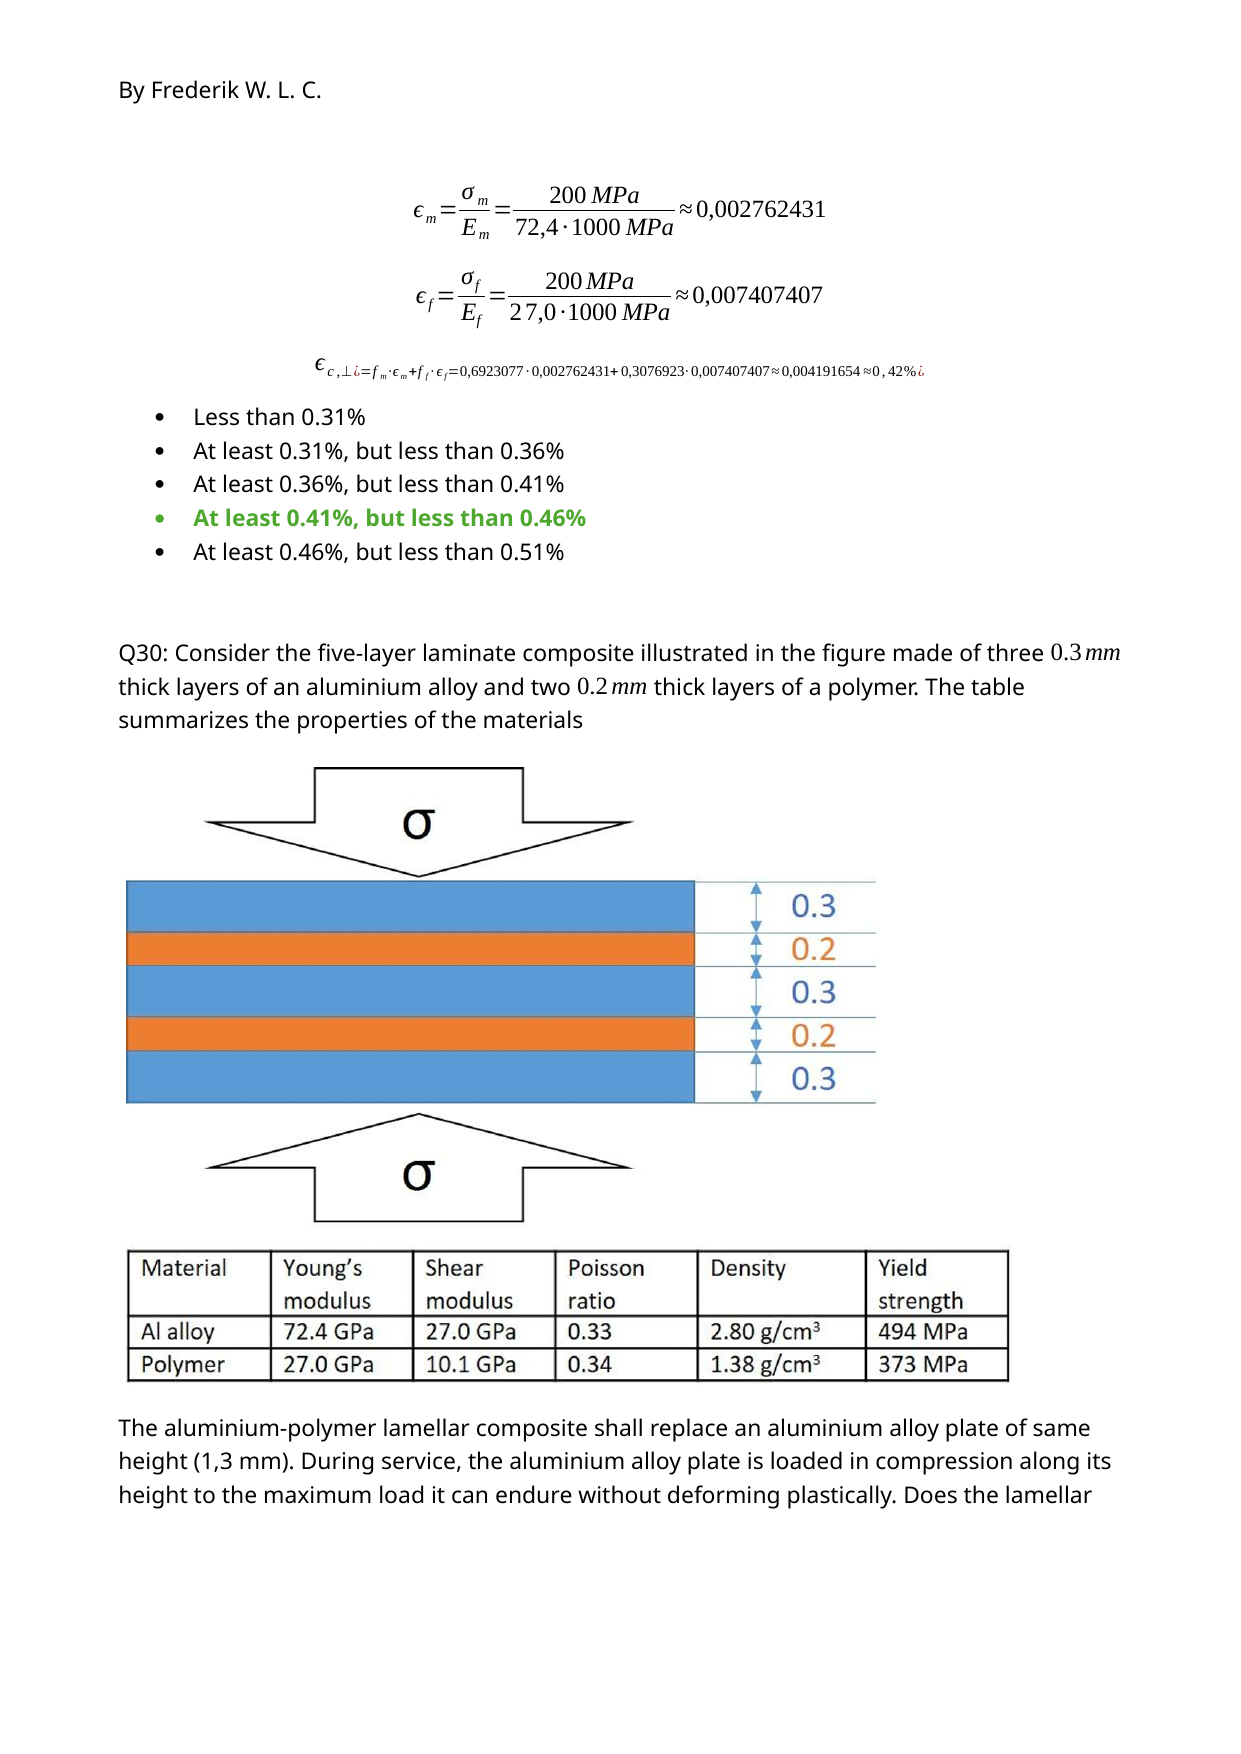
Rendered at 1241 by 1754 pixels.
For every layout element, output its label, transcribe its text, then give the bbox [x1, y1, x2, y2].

picture [118, 754, 1017, 1393]
list Less than 0.31% [156, 401, 1122, 432]
list At least 0.46%, but less than 0.51% [156, 536, 1122, 567]
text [118, 1412, 1122, 1510]
list At least 0.36%, but less than 0.41% [156, 468, 1122, 500]
list At least 0.41%, but less than 0.46% [156, 502, 1122, 533]
text Q30: Consider the five-layer laminate composite illustrated in the figure made of three thick layers of an aluminium alloy and two thick layers of a polymer. The table summarizes the properties of the materials [118, 637, 1122, 736]
list At least 0.31%, but less than 0.36% [156, 435, 1122, 466]
